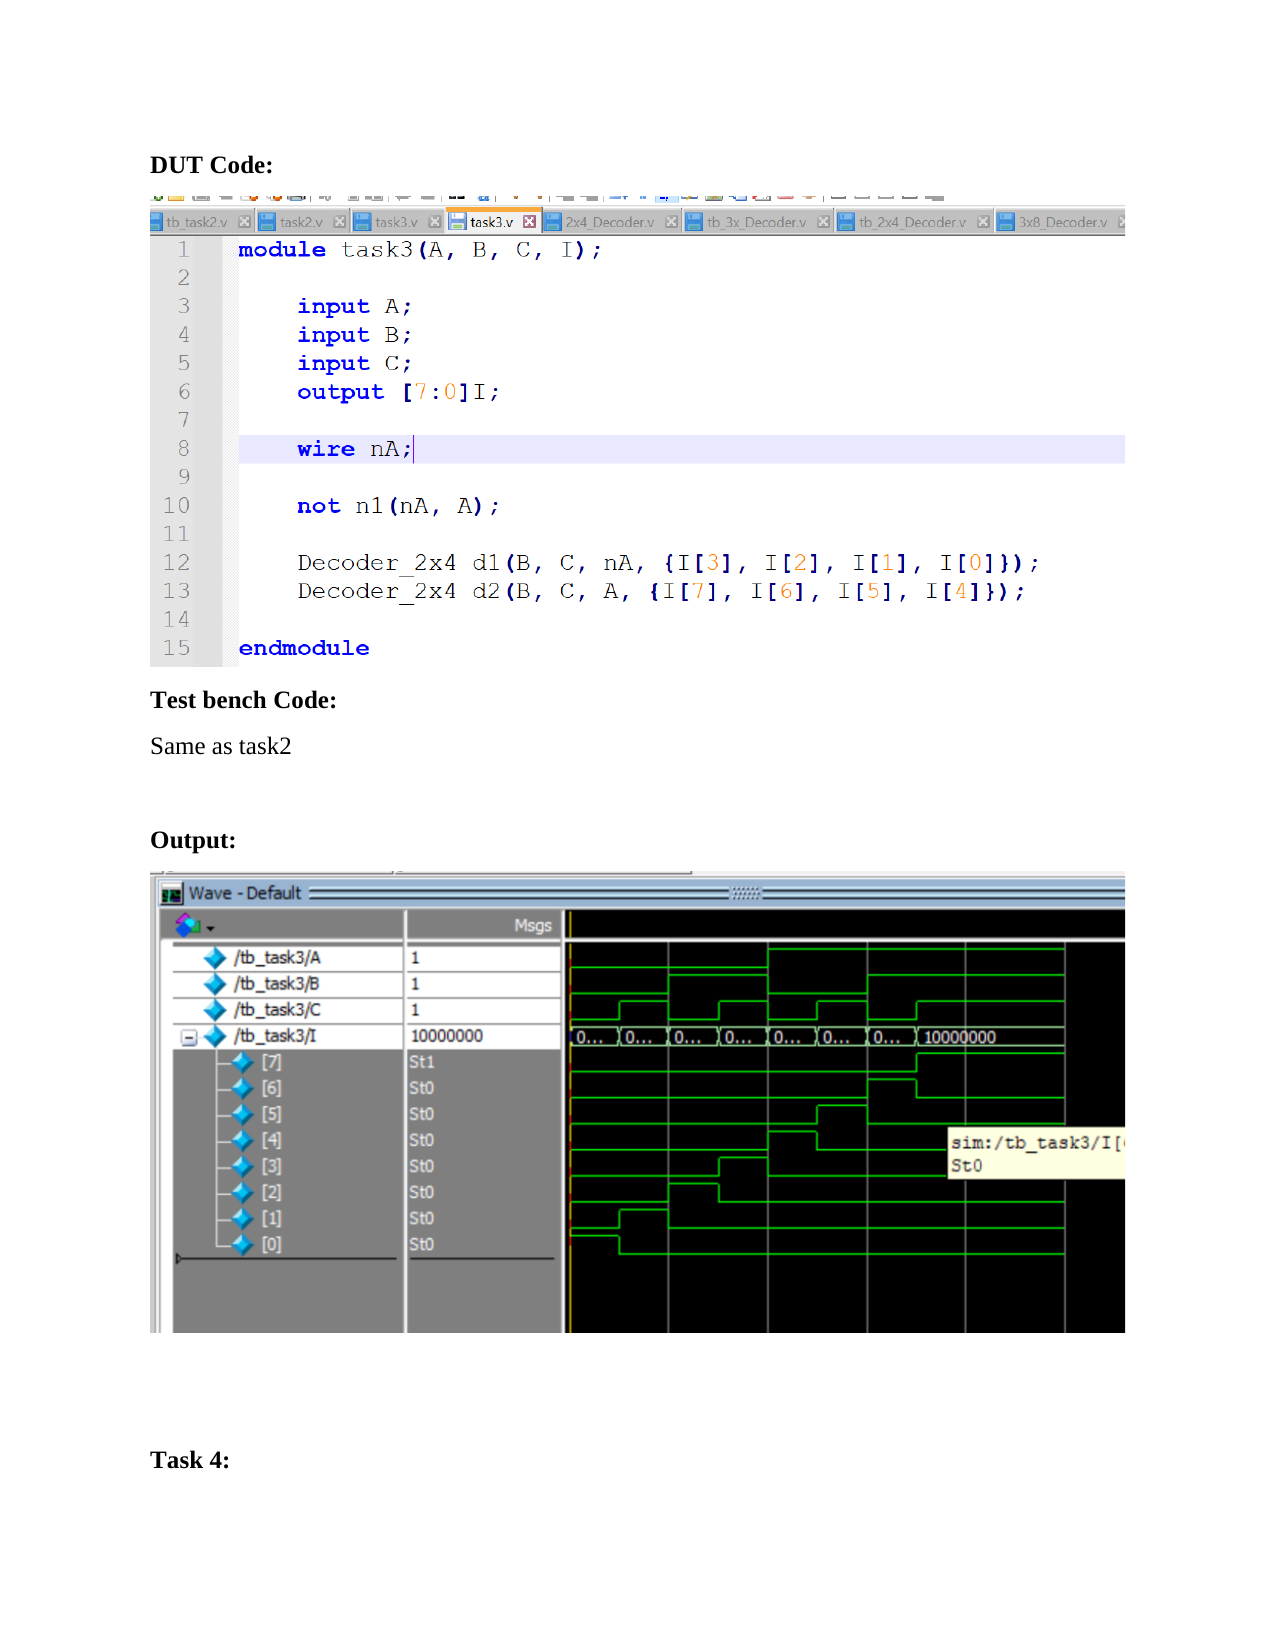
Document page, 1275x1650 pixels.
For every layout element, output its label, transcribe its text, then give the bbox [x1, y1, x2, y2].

text Same as task2 [150, 731, 1125, 760]
picture [150, 196, 1125, 667]
text Task 4: [150, 1445, 1125, 1473]
text DUT Code: [150, 150, 1125, 179]
text Test bench Code: [150, 685, 1125, 713]
picture [150, 871, 1125, 1333]
text Output: [150, 825, 1125, 854]
